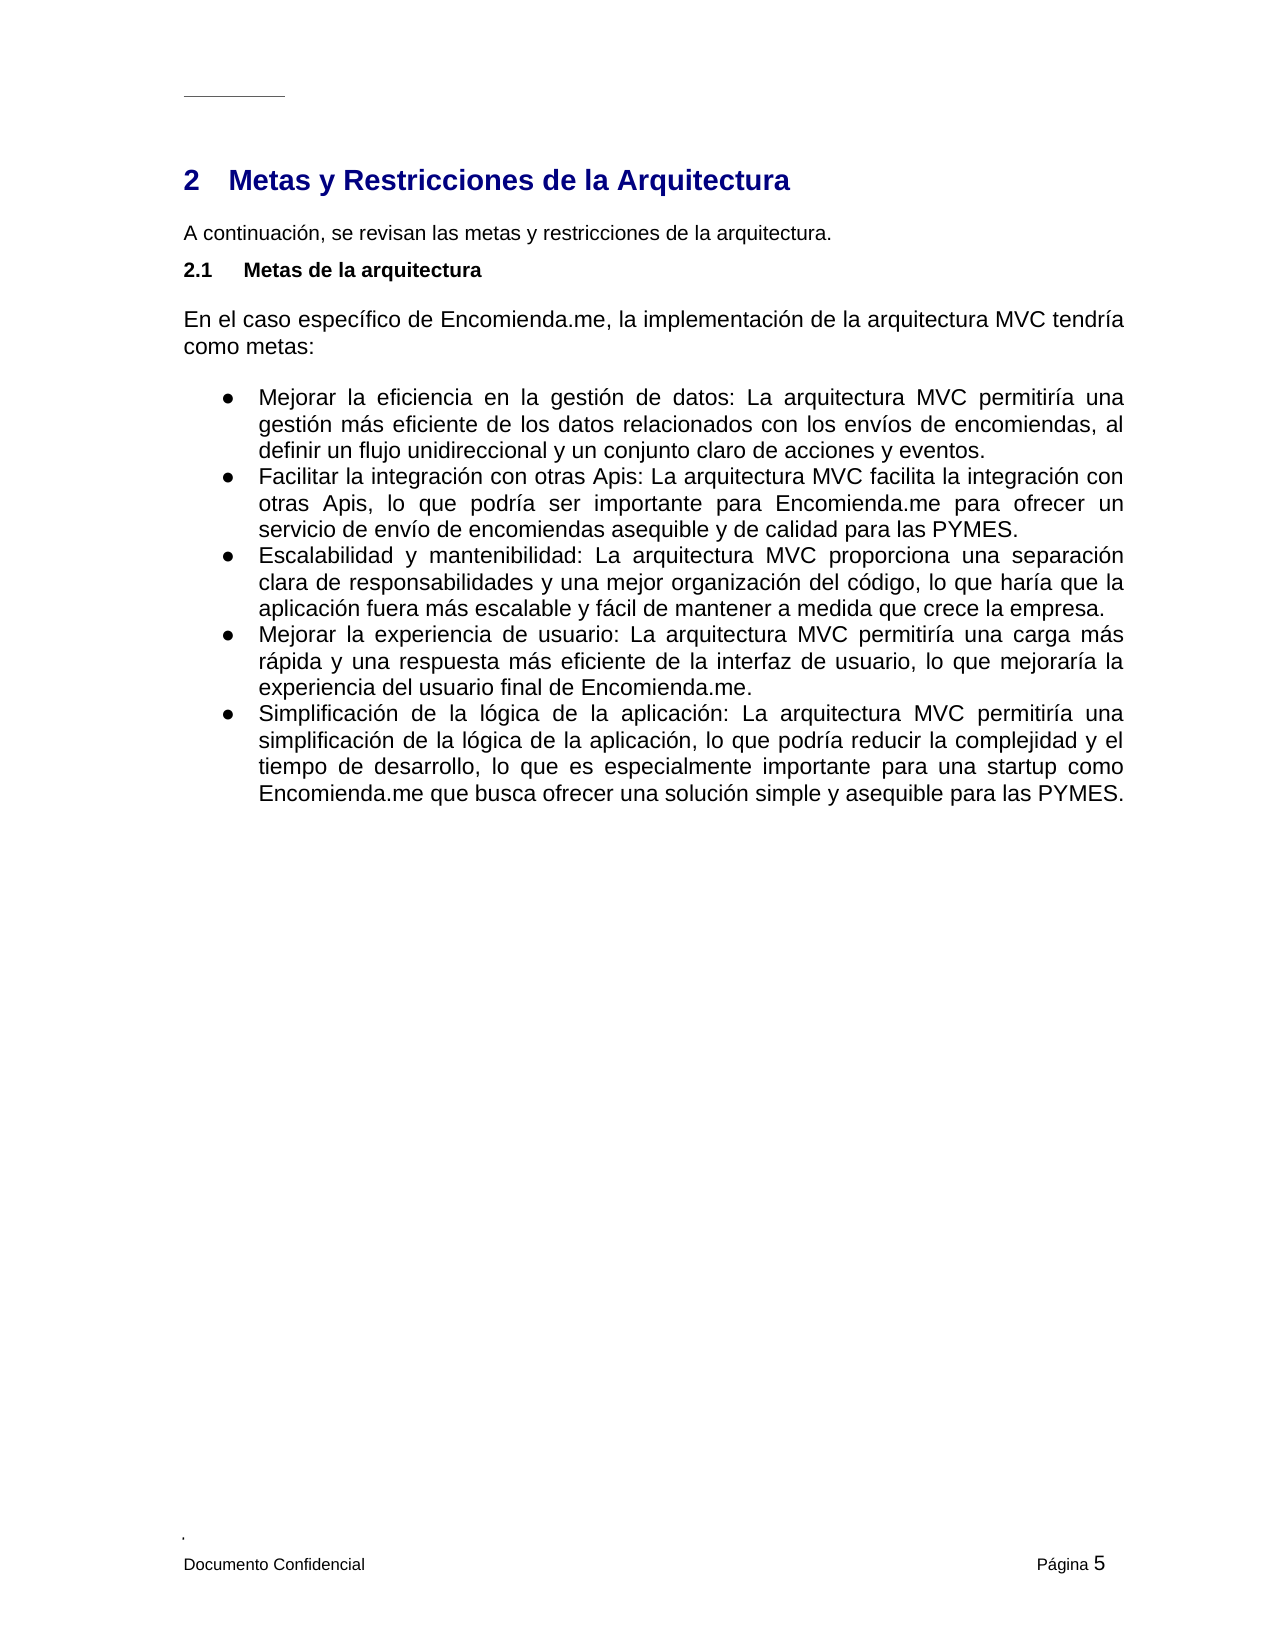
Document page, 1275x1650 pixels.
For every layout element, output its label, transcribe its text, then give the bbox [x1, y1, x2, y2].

list Mejorar la experiencia de usuario: La arquitectura MVC permitiría una carga más rápida y una respuesta más eficiente de la interfaz de usuario, lo que mejoraría la experiencia del usuario final de Encomienda.me. [221, 621, 1125, 700]
subtitle Metas y Restricciones de la Arquitectura [183, 162, 1125, 196]
text A continuación, se revisan las metas y restricciones de la arquitectura. [183, 221, 1125, 245]
list Facilitar la integración con otras Apis: La arquitectura MVC facilita la integración con otras Apis, lo que podría ser importante para Encomienda.me para ofrecer un servicio de envío de encomiendas asequible y de calidad para las PYMES. [221, 463, 1125, 542]
subtitle Metas de la arquitectura [183, 257, 1125, 281]
list Simplificación de la lógica de la aplicación: La arquitectura MVC permitiría una simplificación de la lógica de la aplicación, lo que podría reducir la complejidad y el tiempo de desarrollo, lo que es especialmente importante para una startup como Encomienda.me que busca ofrecer una solución simple y asequible para las PYMES. [221, 700, 1125, 806]
list Escalabilidad y mantenibilidad: La arquitectura MVC proporciona una separación clara de responsabilidades y una mejor organización del código, lo que haría que la aplicación fuera más escalable y fácil de mantener a medida que crece la empresa. [221, 542, 1125, 621]
list Mejorar la eficiencia en la gestión de datos: La arquitectura MVC permitiría una gestión más eficiente de los datos relacionados con los envíos de encomiendas, al definir un flujo unidireccional y un conjunto claro de acciones y eventos. [221, 384, 1125, 463]
text En el caso específico de Encomienda.me, la implementación de la arquitectura MVC tendría como metas: [183, 306, 1125, 359]
